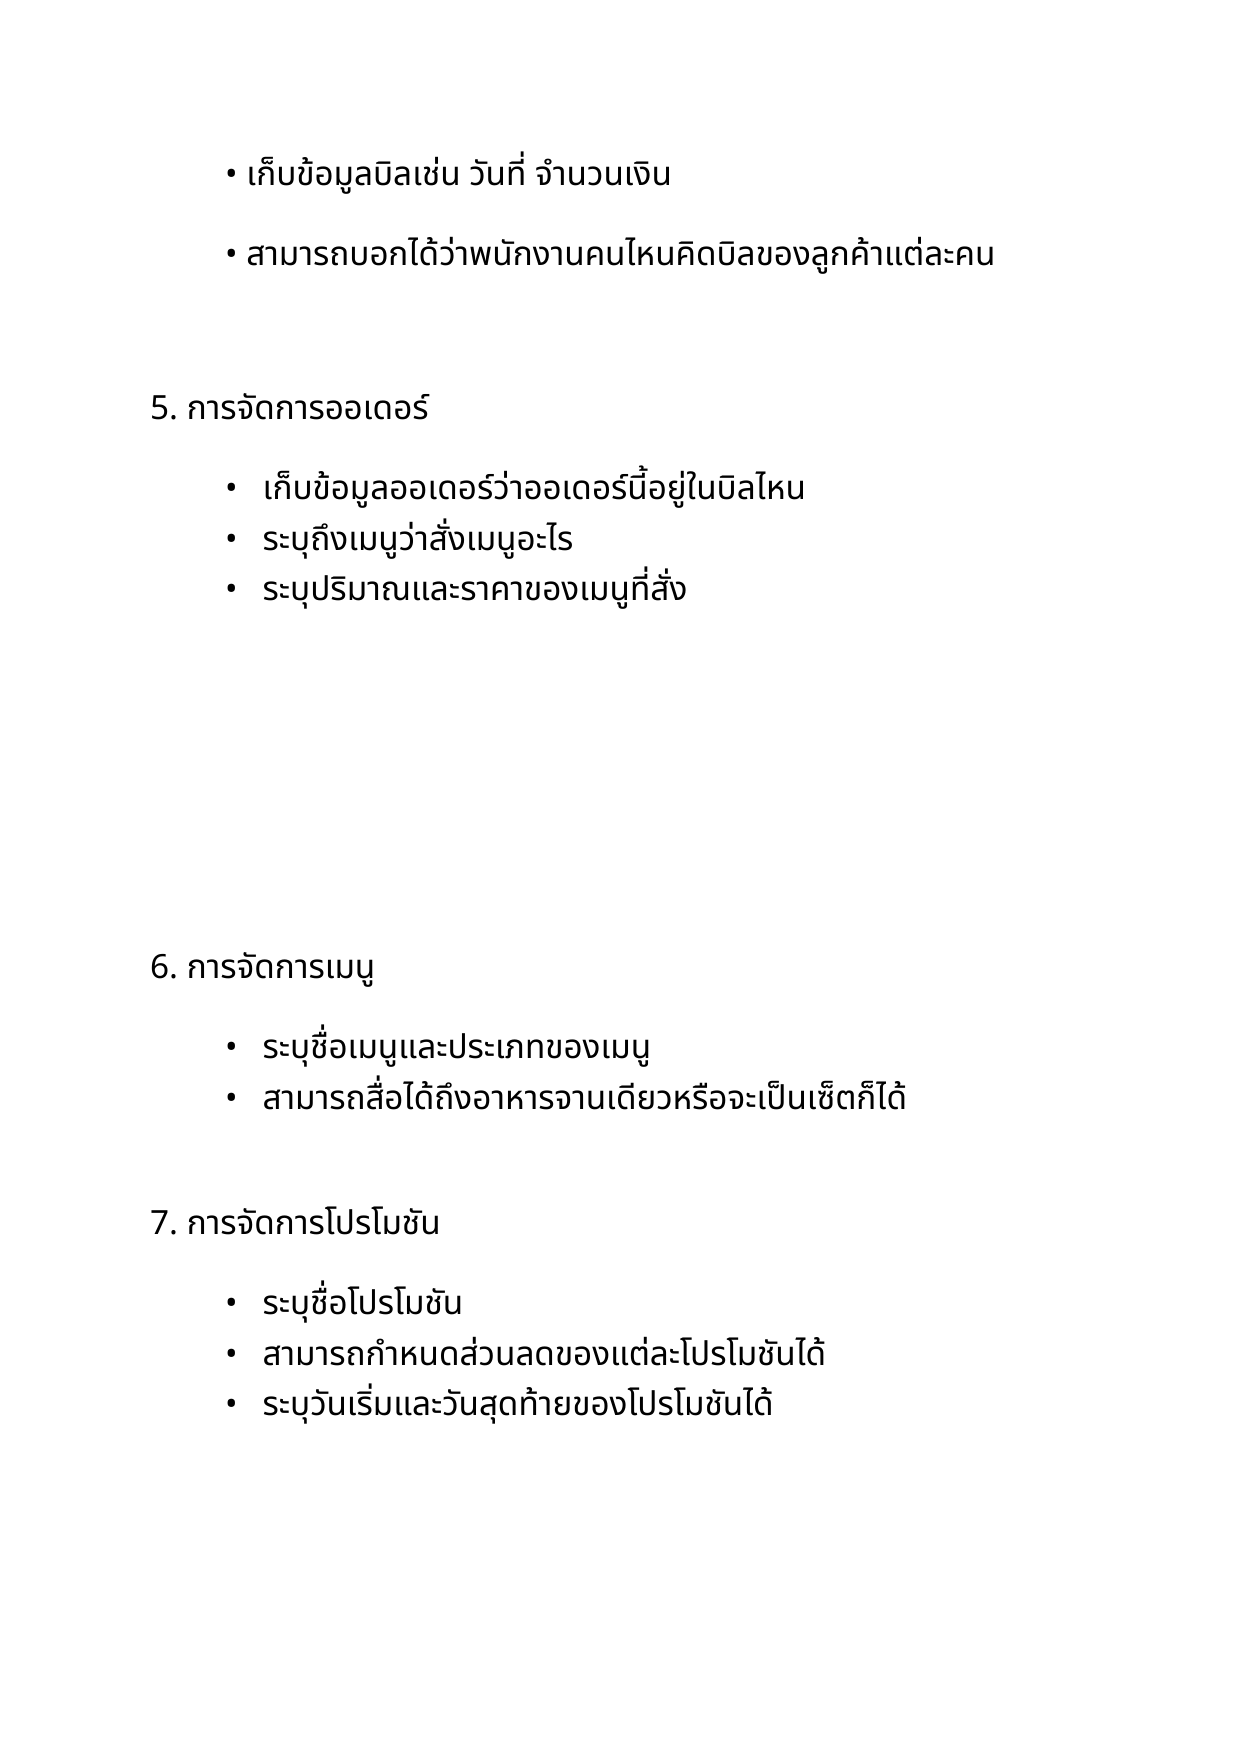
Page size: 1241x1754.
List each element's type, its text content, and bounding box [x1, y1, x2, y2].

text 5. การจัดการออเดอร์ [150, 384, 1090, 435]
list สามารถสื่อได้ถึงอาหารจานเดียวหรือจะเป็นเซ็ตก็ได้ [225, 1074, 1090, 1124]
list ระบุชื่อโปรโมชัน [225, 1279, 1090, 1329]
list สามารถกำหนดส่วนลดของแต่ละโปรโมชันได้ [225, 1329, 1090, 1380]
list เก็บข้อมูลออเดอร์ว่าออเดอร์นี้อยู่ในบิลไหน [225, 464, 1090, 514]
list ระบุชื่อเมนูและประเภทของเมนู [225, 1023, 1090, 1074]
text • เก็บข้อมูลบิลเช่น วันที่ จำนวนเงิน [150, 150, 1090, 201]
list ระบุถึงเมนูว่าสั่งเมนูอะไร [225, 514, 1090, 565]
text 7. การจัดการโปรโมชัน [150, 1199, 1090, 1249]
text • สามารถบอกได้ว่าพนักงานคนไหนคิดบิลของลูกค้าแต่ละคน [150, 230, 1090, 280]
list ระบุวันเริ่มและวันสุดท้ายของโปรโมชันได้ [225, 1380, 1090, 1431]
text 6. การจัดการเมนู [150, 943, 1090, 994]
list ระบุปริมาณและราคาของเมนูที่สั่ง [225, 565, 1090, 616]
